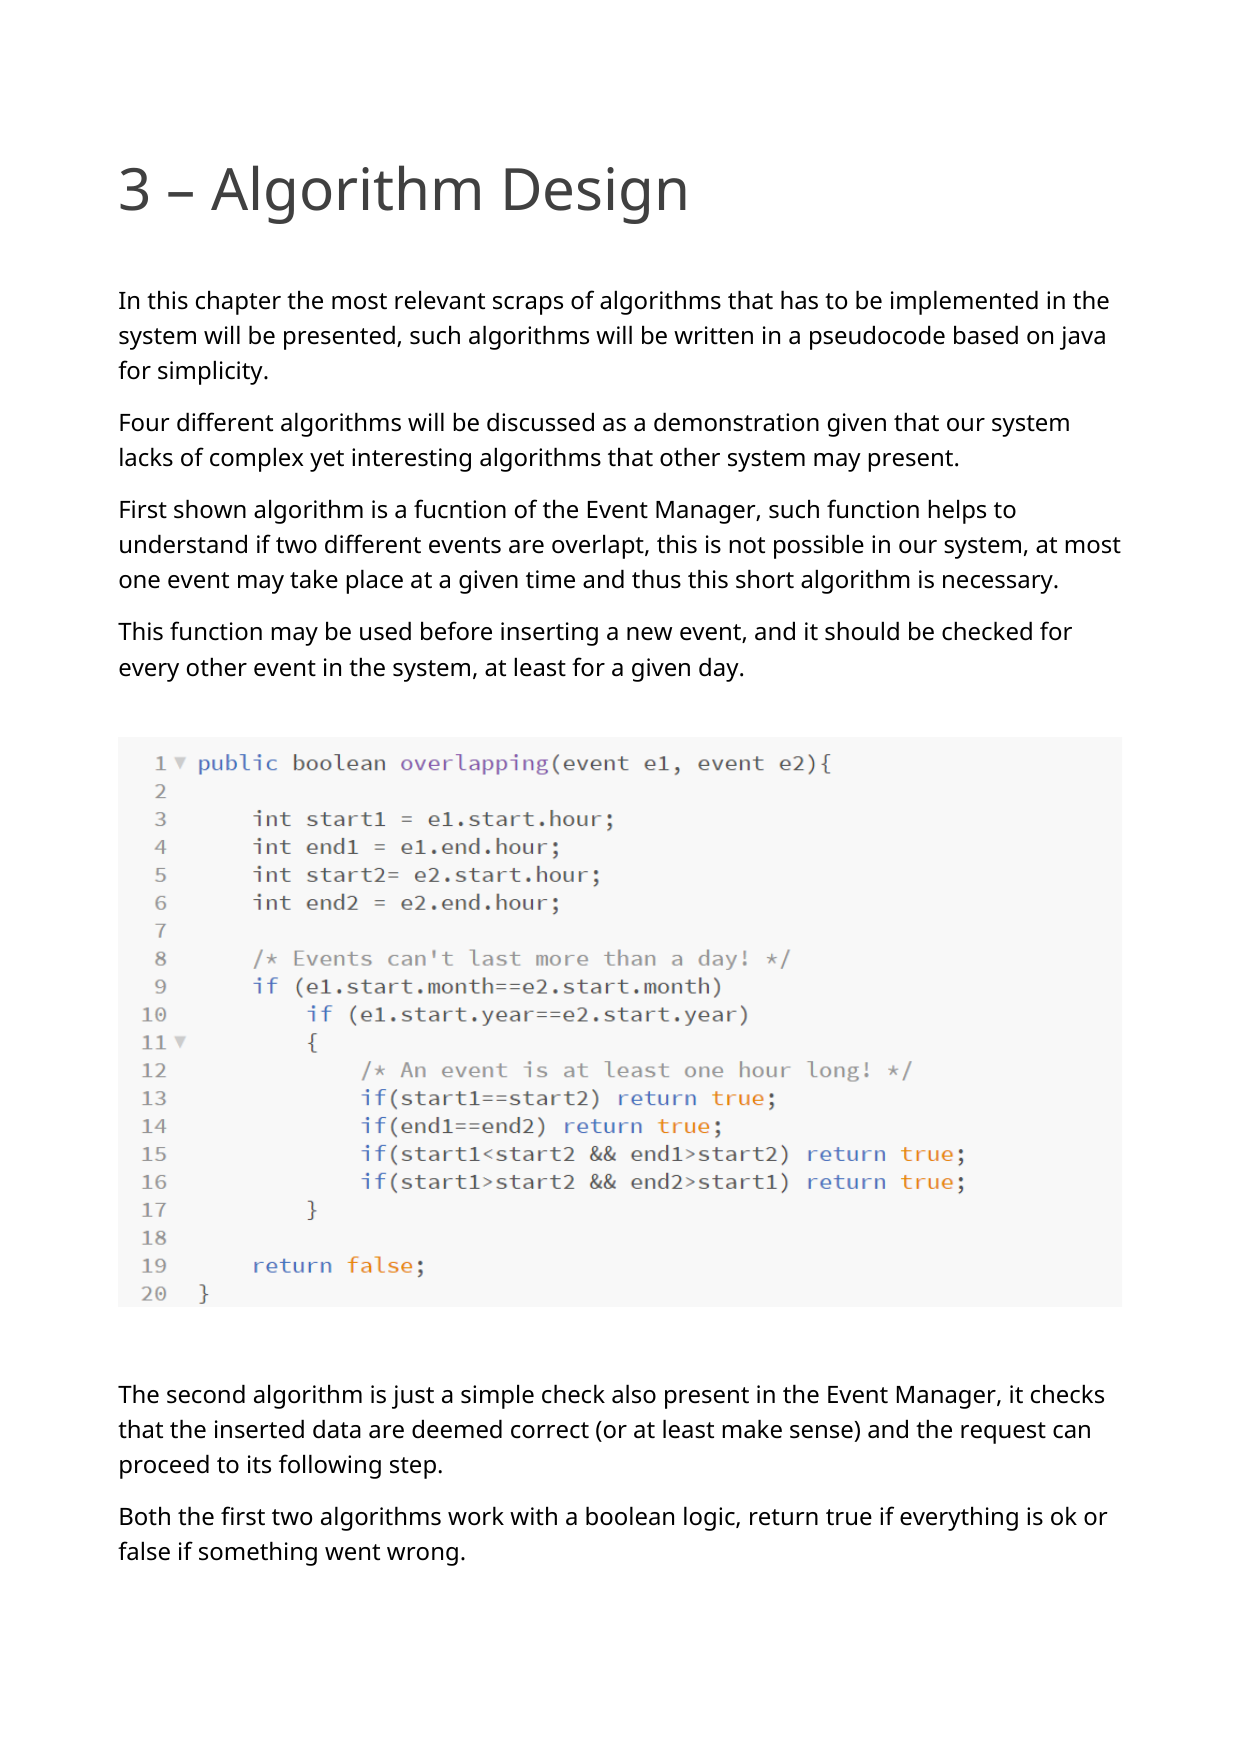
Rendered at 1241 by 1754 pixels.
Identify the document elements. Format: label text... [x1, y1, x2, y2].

text The second algorithm is just a simple check also present in the Event Manager, it checks that the inserted data are deemed correct (or at least make sense) and the request can proceed to its following step. [118, 1377, 1122, 1481]
text In this chapter the most relevant scraps of algorithms that has to be implemented in the system will be presented, such algorithms will be written in a pseudocode based on java for simplicity. [118, 283, 1122, 386]
text This function may be used before inserting a new event, and it should be checked for every other event in the system, at least for a given day. [118, 615, 1122, 683]
subtitle 3 – Algorithm Design [118, 148, 1122, 227]
text First shown algorithm is a fucntion of the Event Manager, such function helps to understand if two different events are overlapt, this is not possible in our system, at most one event may take place at a given time and thus this short algorithm is necessary. [118, 493, 1122, 596]
text Four different algorithms will be discussed as a demonstration given that our system lacks of complex yet interesting algorithms that other system may present. [118, 406, 1122, 473]
text Both the first two algorithms work with a boolean logic, return true if everything is ok or false if something went wrong. [118, 1500, 1122, 1568]
picture [118, 737, 1123, 1307]
